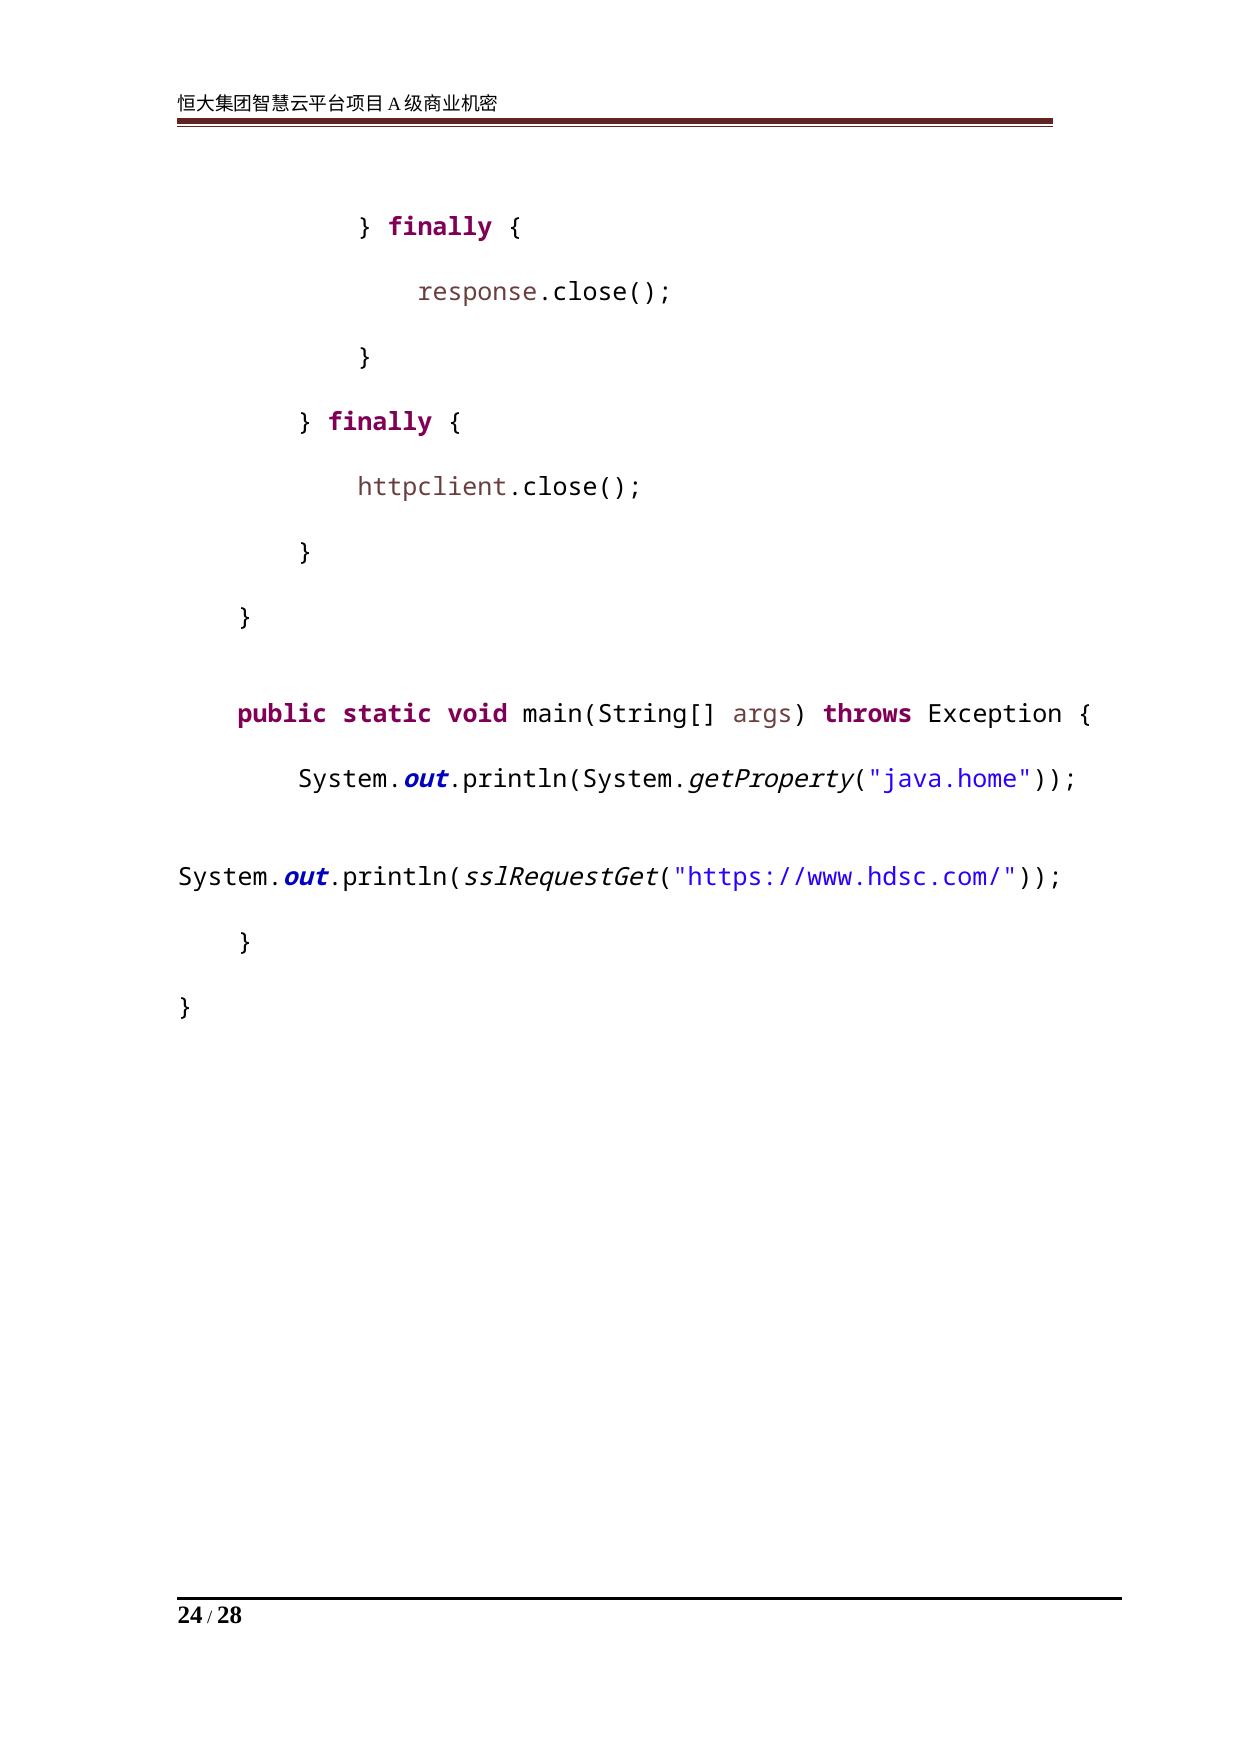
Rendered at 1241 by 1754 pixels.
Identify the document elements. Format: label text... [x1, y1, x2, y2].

text } finally { [177, 388, 1122, 453]
text System.out.println(sslRequestGet("https://www.hdsc.com/")); [177, 810, 1122, 908]
text } [177, 973, 1122, 1038]
text System.out.println(System.getProperty("java.home")); [177, 745, 1122, 810]
text } finally { [177, 193, 1122, 258]
text } [177, 908, 1122, 973]
text httpclient.close(); [177, 453, 1122, 518]
text } [177, 518, 1122, 583]
text response.close(); [177, 258, 1122, 323]
text public static void main(String[] args) throws Exception { [177, 680, 1122, 745]
text } [177, 323, 1122, 388]
text } [177, 583, 1122, 648]
